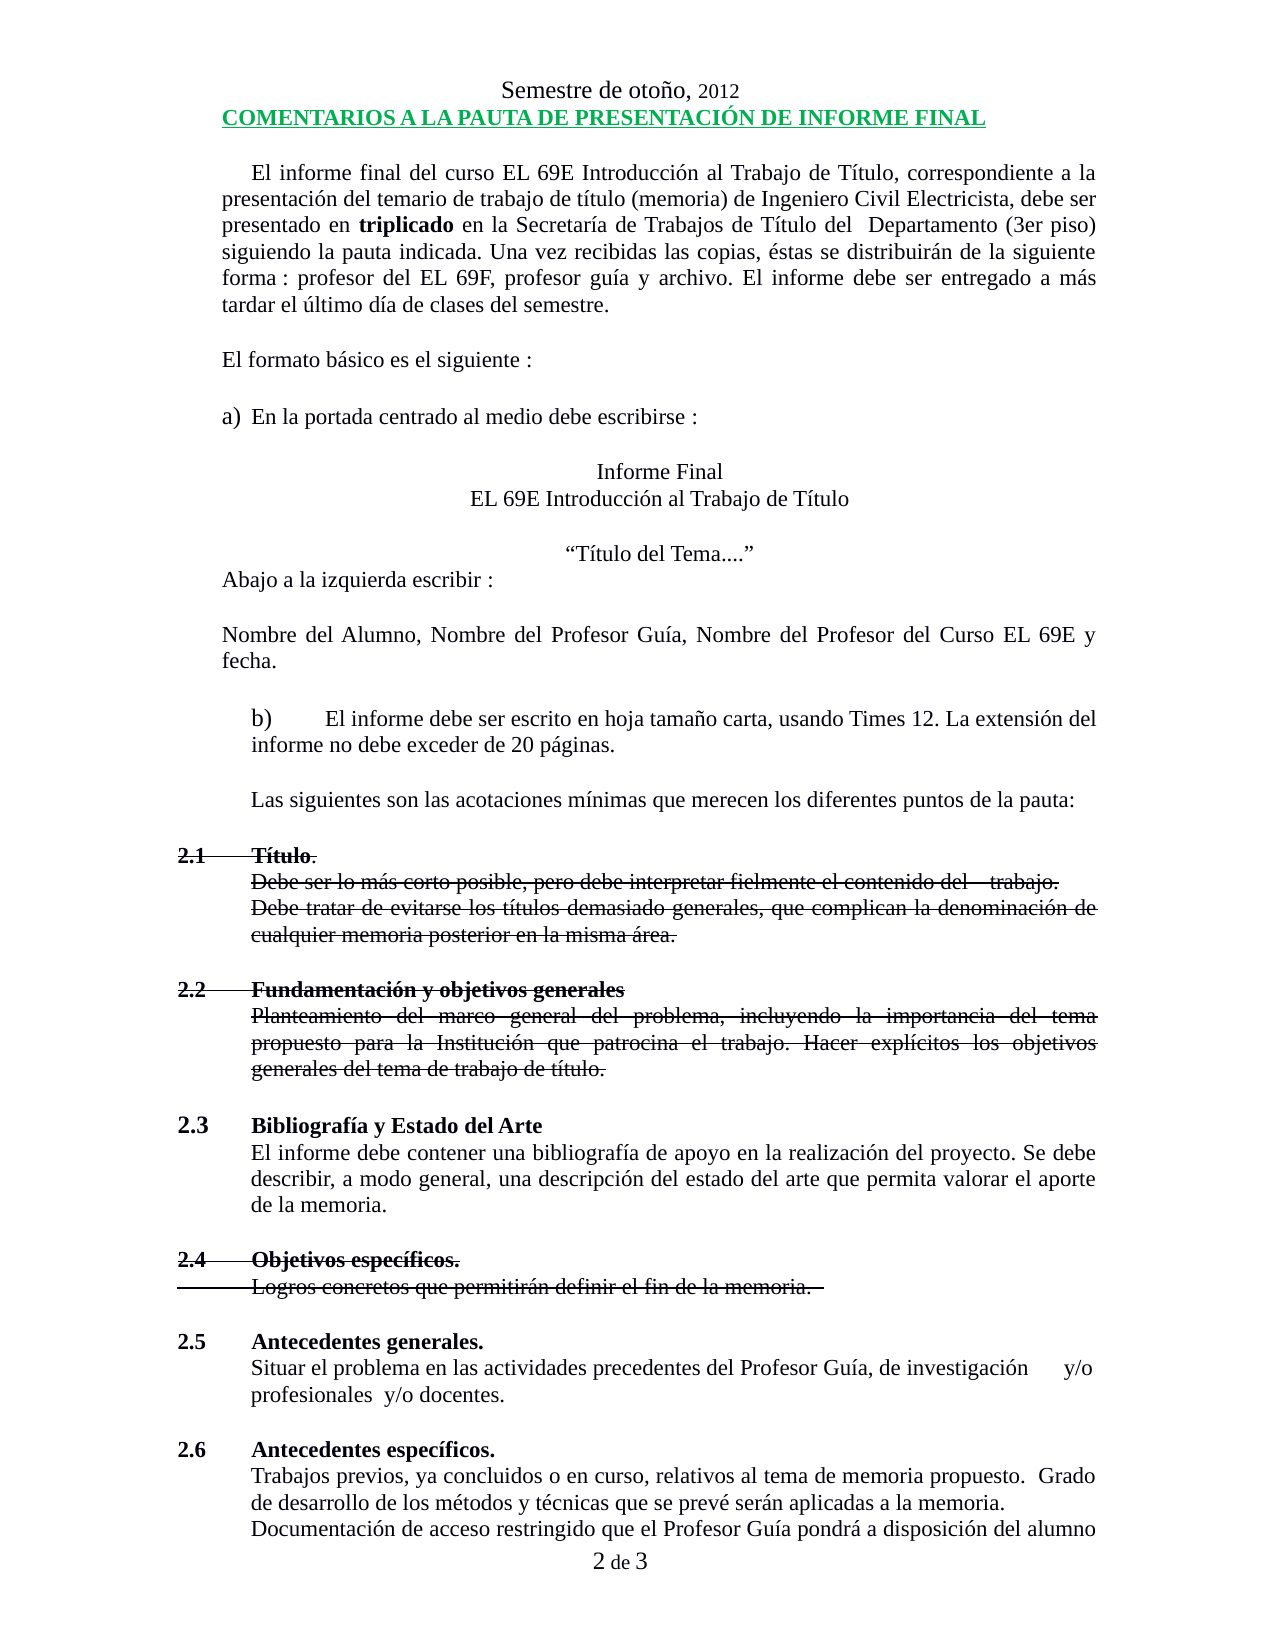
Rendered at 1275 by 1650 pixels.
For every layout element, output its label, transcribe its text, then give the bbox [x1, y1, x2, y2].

text EL 69E Introducción al Trabajo de Título [222, 485, 1098, 511]
text Situar el problema en las actividades precedentes del Profesor Guía, de investigación y/o profesionales y/o docentes. [251, 1354, 1098, 1407]
text 2.2 Fundamentación y objetivos generales [177, 976, 1098, 1002]
text 2.5 Antecedentes generales. [177, 1328, 1098, 1354]
text Las siguientes son las acotaciones mínimas que merecen los diferentes puntos de la pauta: [251, 787, 1098, 813]
text Debe ser lo más corto posible, pero debe interpretar fielmente el contenido del trabajo. Debe tratar de evitarse los títulos demasiado generales, que complican la denominación de cualquier memoria posterior en la misma área. [251, 868, 1098, 909]
list COMENTARIOS A LA PAUTA DE PRESENTACIÓN DE INFORME FINAL [222, 104, 1098, 130]
text Trabajos previos, ya concluidos o en curso, relativos al tema de memoria propuesto. Grado de desarrollo de los métodos y técnicas que se prevé serán aplicadas a la memoria. [251, 1462, 1098, 1515]
list En la portada centrado al medio debe escribirse : [222, 401, 1098, 429]
text 2.1 Título. [177, 842, 1098, 868]
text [251, 1515, 1098, 1541]
text El formato básico es el siguiente : [222, 346, 1098, 372]
text Nombre del Alumno, Nombre del Profesor Guía, Nombre del Profesor del Curso EL 69E y fecha. [222, 621, 1098, 674]
text Planteamiento del marco general del problema, incluyendo la importancia del tema propuesto para la Institución que patrocina el trabajo. Hacer explícitos los objetivos generales del tema de trabajo de título. [251, 1018, 1098, 1043]
list El informe debe ser escrito en hoja tamaño carta, usando Times 12. La extensión del informe no debe exceder de 20 páginas. [251, 703, 1098, 758]
text El informe final del curso EL 69E Introducción al Trabajo de Título, correspondiente a la presentación del temario de trabajo de título (memoria) de Ingeniero Civil Electricista, debe ser presentado en triplicado en la Secretaría de Trabajos de Título del Departamento (3er piso) siguiendo la pauta indicada. Una vez recibidas las copias, éstas se distribuirán de la siguiente forma : profesor del EL 69F, profesor guía y archivo. El informe debe ser entregado a más tardar el último día de clases del semestre. [222, 159, 1098, 317]
text “Título del Tema....” [222, 540, 1098, 566]
text Planteamiento del marco general del problema, incluyendo la importancia del tema propuesto para la Institución que patrocina el trabajo. Hacer explícitos los objetivos generales del tema de trabajo de título. [251, 1044, 1098, 1081]
list Bibliografía y Estado del Arte [177, 1110, 1098, 1139]
text El informe debe contener una bibliografía de apoyo en la realización del proyecto. Se debe describir, a modo general, una descripción del estado del arte que permita valorar el aporte de la memoria. [251, 1139, 1098, 1218]
text 2.6 Antecedentes específicos. [177, 1436, 1098, 1462]
text Informe Final [222, 458, 1098, 485]
text Logros concretos que permitirán definir el fin de la memoria. [177, 1273, 1098, 1299]
text Abajo a la izquierda escribir : [222, 566, 1098, 592]
text Debe ser lo más corto posible, pero debe interpretar fielmente el contenido del trabajo. Debe tratar de evitarse los títulos demasiado generales, que complican la denominación de cualquier memoria posterior en la misma área. [251, 910, 1098, 947]
text 2.4 Objetivos específicos. [177, 1247, 1098, 1273]
